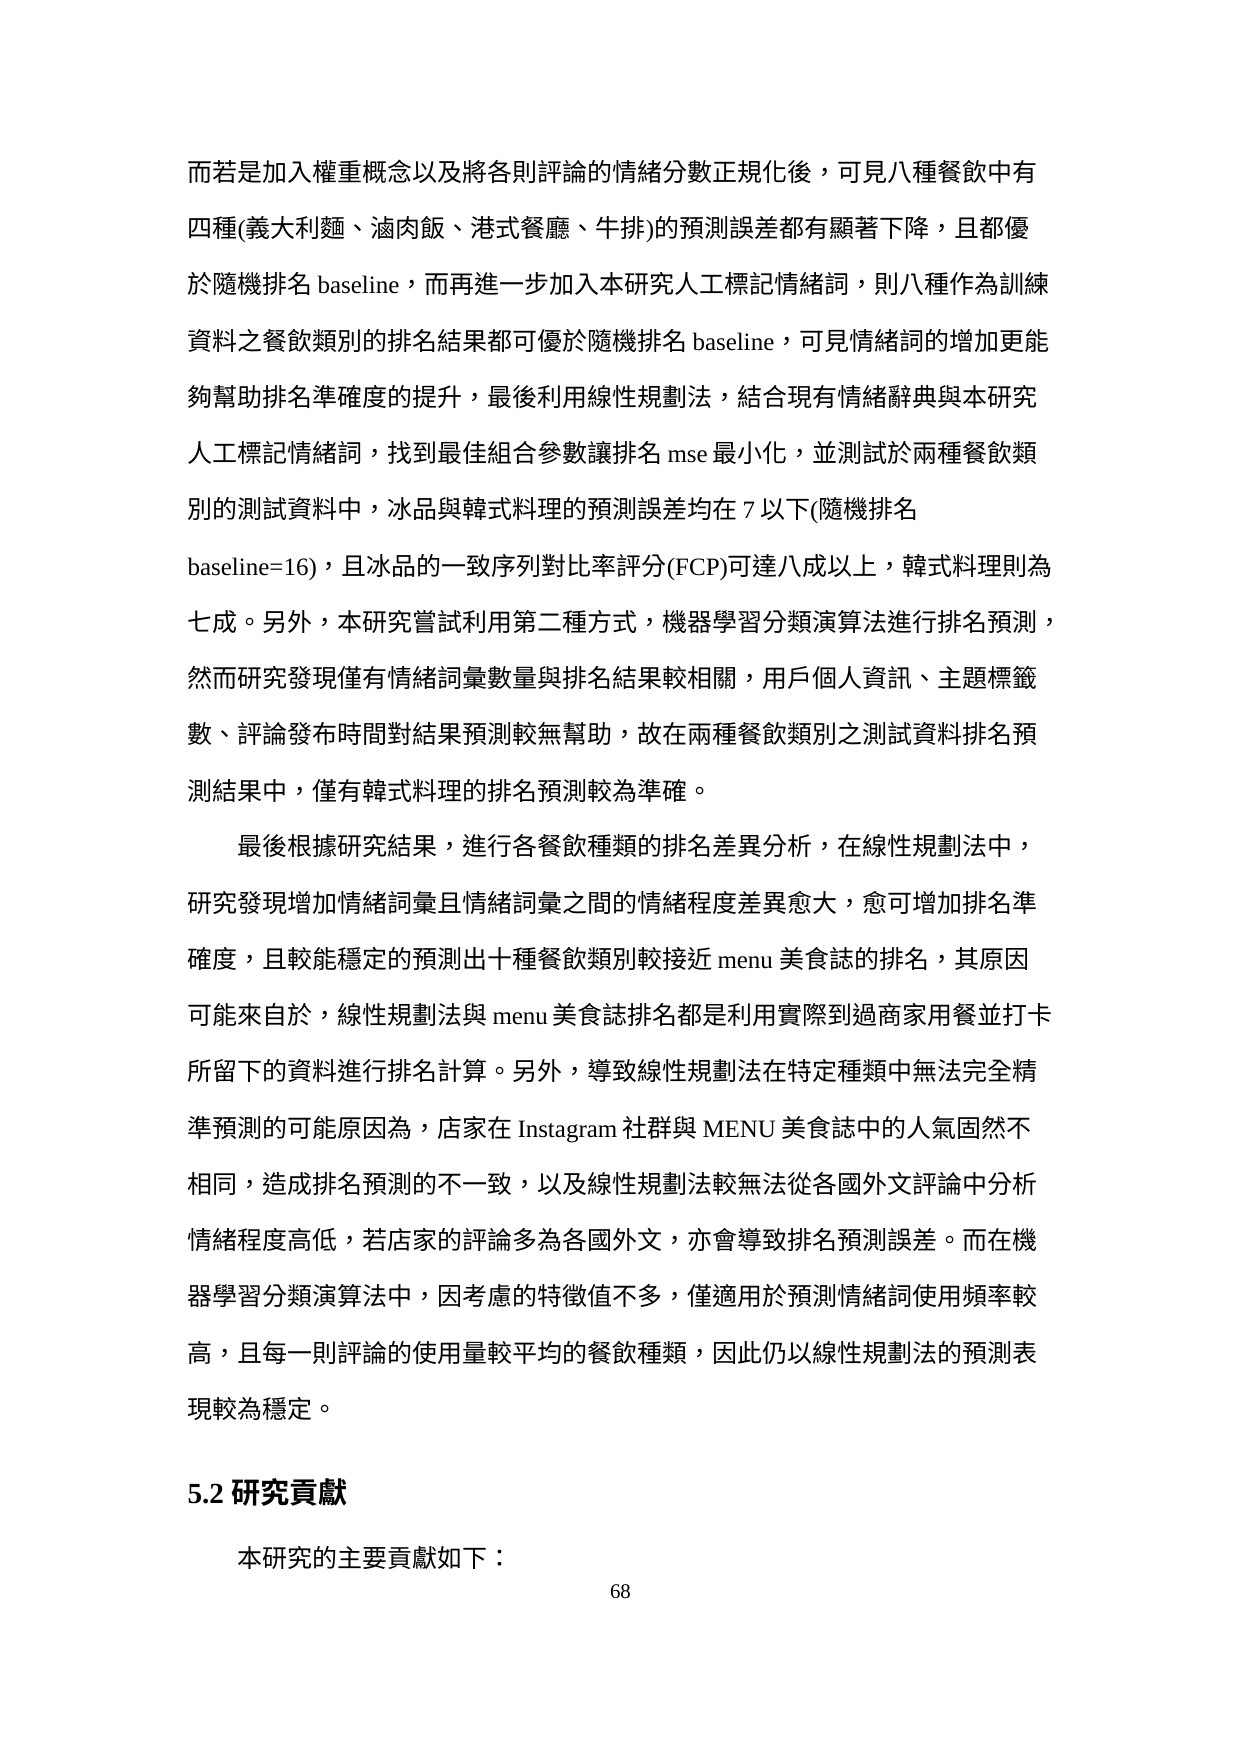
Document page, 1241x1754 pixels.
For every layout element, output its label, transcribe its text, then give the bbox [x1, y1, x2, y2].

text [187, 152, 1053, 808]
text 最後根據研究結果，進行各餐飲種類的排名差異分析，在線性規劃法中，研究發現增加情緒詞彙且情緒詞彙之間的情緒程度差異愈大，愈可增加排名準確度，且較能穩定的預測出十種餐飲類別較接近menu 美食誌的排名，其原因可能來自於，線性規劃法與menu美食誌排名都是利用實際到過商家用餐並打卡所留下的資料進行排名計算。另外，導致線性規劃法在特定種類中無法完全精準預測的可能原因為，店家在Instagram社群與MENU美食誌中的人氣固然不相同，造成排名預測的不一致，以及線性規劃法較無法從各國外文評論中分析情緒程度高低，若店家的評論多為各國外文，亦會導致排名預測誤差。而在機器學習分類演算法中，因考慮的特徵值不多，僅適用於預測情緒詞使用頻率較高，且每一則評論的使用量較平均的餐飲種類，因此仍以線性規劃法的預測表現較為穩定。 [187, 826, 1053, 1426]
text 5.2 研究貢獻 [187, 1454, 1053, 1529]
text 本研究的主要貢獻如下： [187, 1538, 1053, 1576]
